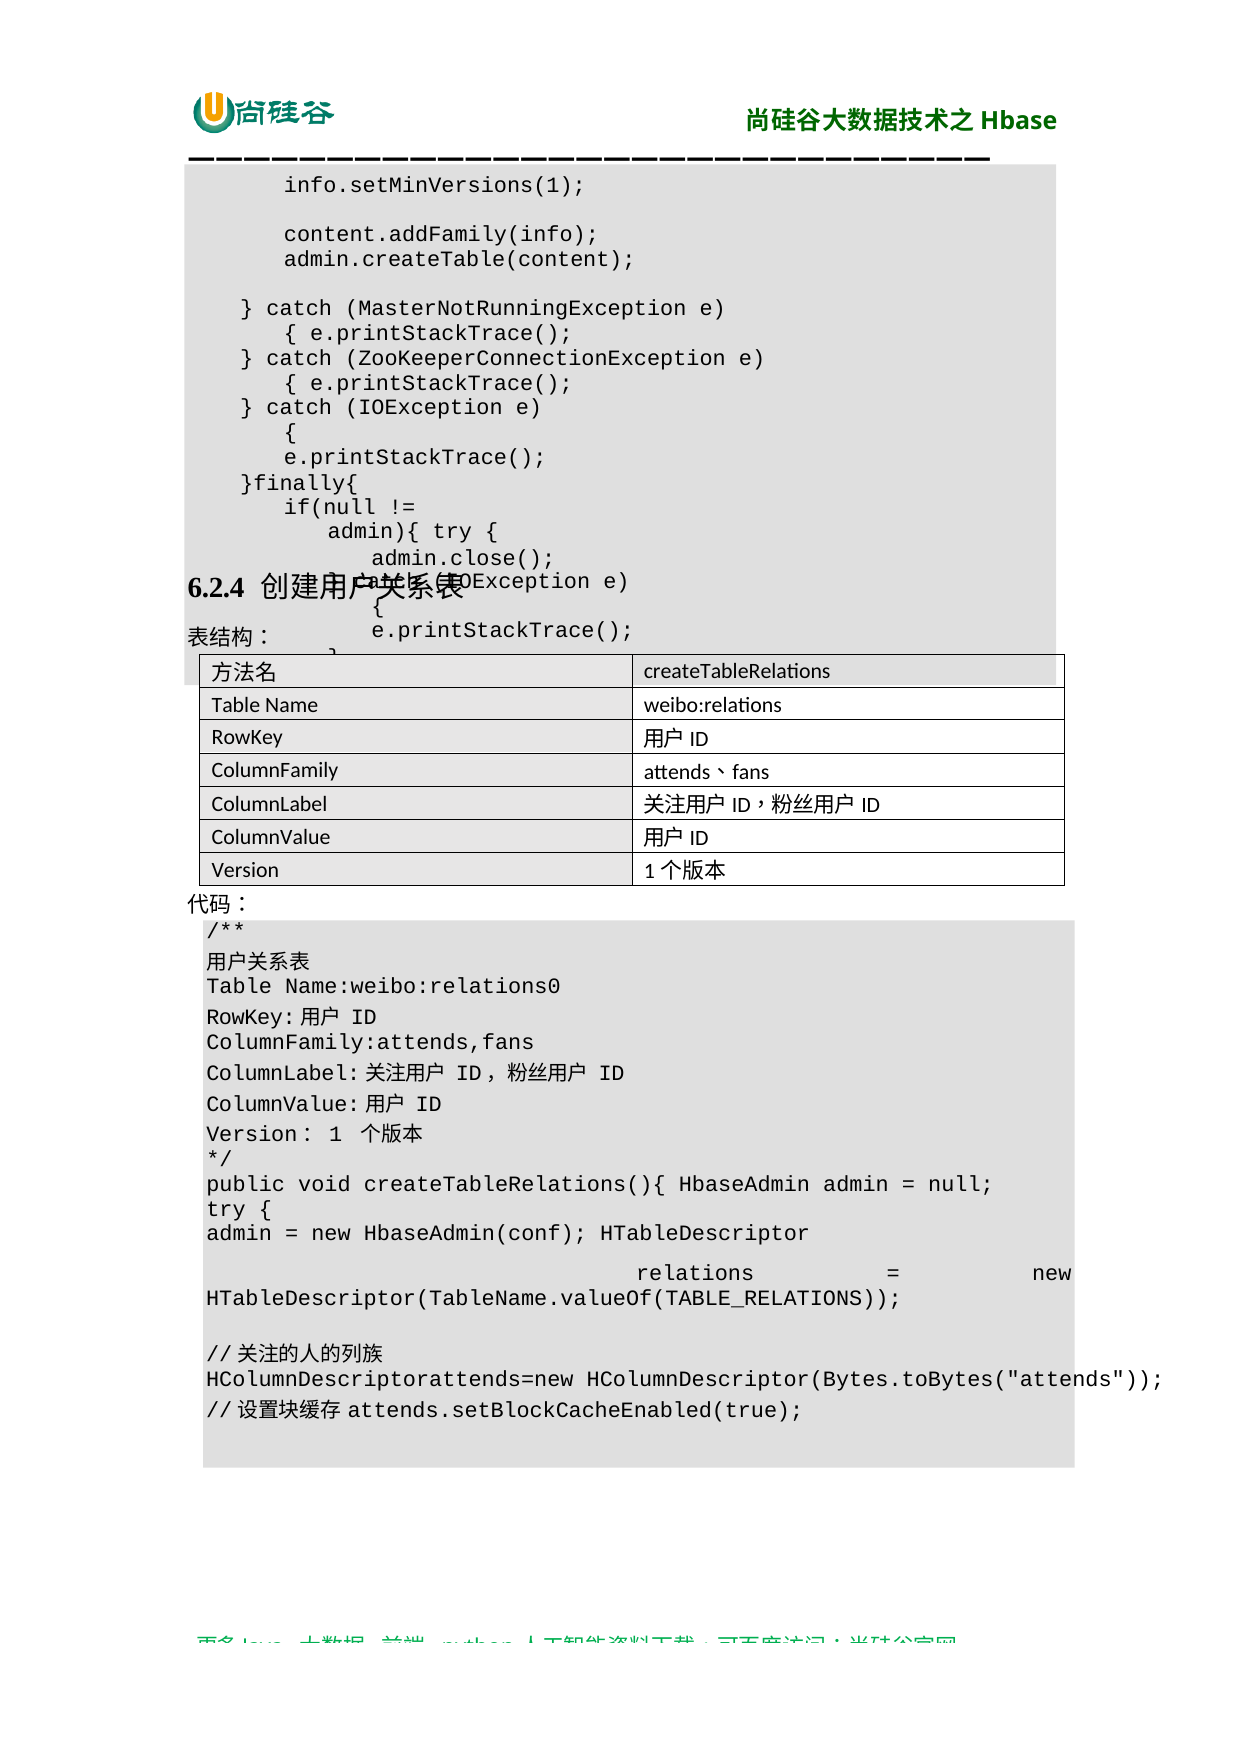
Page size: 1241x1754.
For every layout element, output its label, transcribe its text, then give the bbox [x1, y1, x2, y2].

subtitle ————————————————————————————— [187, 136, 1086, 176]
table_header createTableRelations [633, 655, 1064, 687]
table_cell 关注用户 ID，粉丝用户 ID [633, 787, 1064, 819]
table_cell 用户 ID [633, 720, 1064, 752]
table_cell ColumnFamily [200, 754, 632, 786]
table_cell RowKey [200, 720, 632, 752]
table_cell 1 个版本 [633, 853, 1064, 885]
text 代码： [187, 888, 1086, 918]
table_cell Table Name [200, 688, 632, 719]
picture [187, 87, 338, 137]
table_cell ColumnValue [200, 820, 632, 852]
table_cell Version [200, 853, 632, 885]
table_cell attends、fans [633, 754, 1064, 786]
text 表结构： [187, 622, 1086, 652]
table_cell 用户 ID [633, 820, 1064, 852]
text 尚硅谷大数据技术之Hbase [745, 103, 1086, 136]
table_cell ColumnLabel [200, 787, 632, 819]
table_cell weibo:relations [633, 688, 1064, 719]
table_header 方法名 [200, 655, 632, 687]
subtitle 创建用户关系表 [187, 566, 1086, 606]
